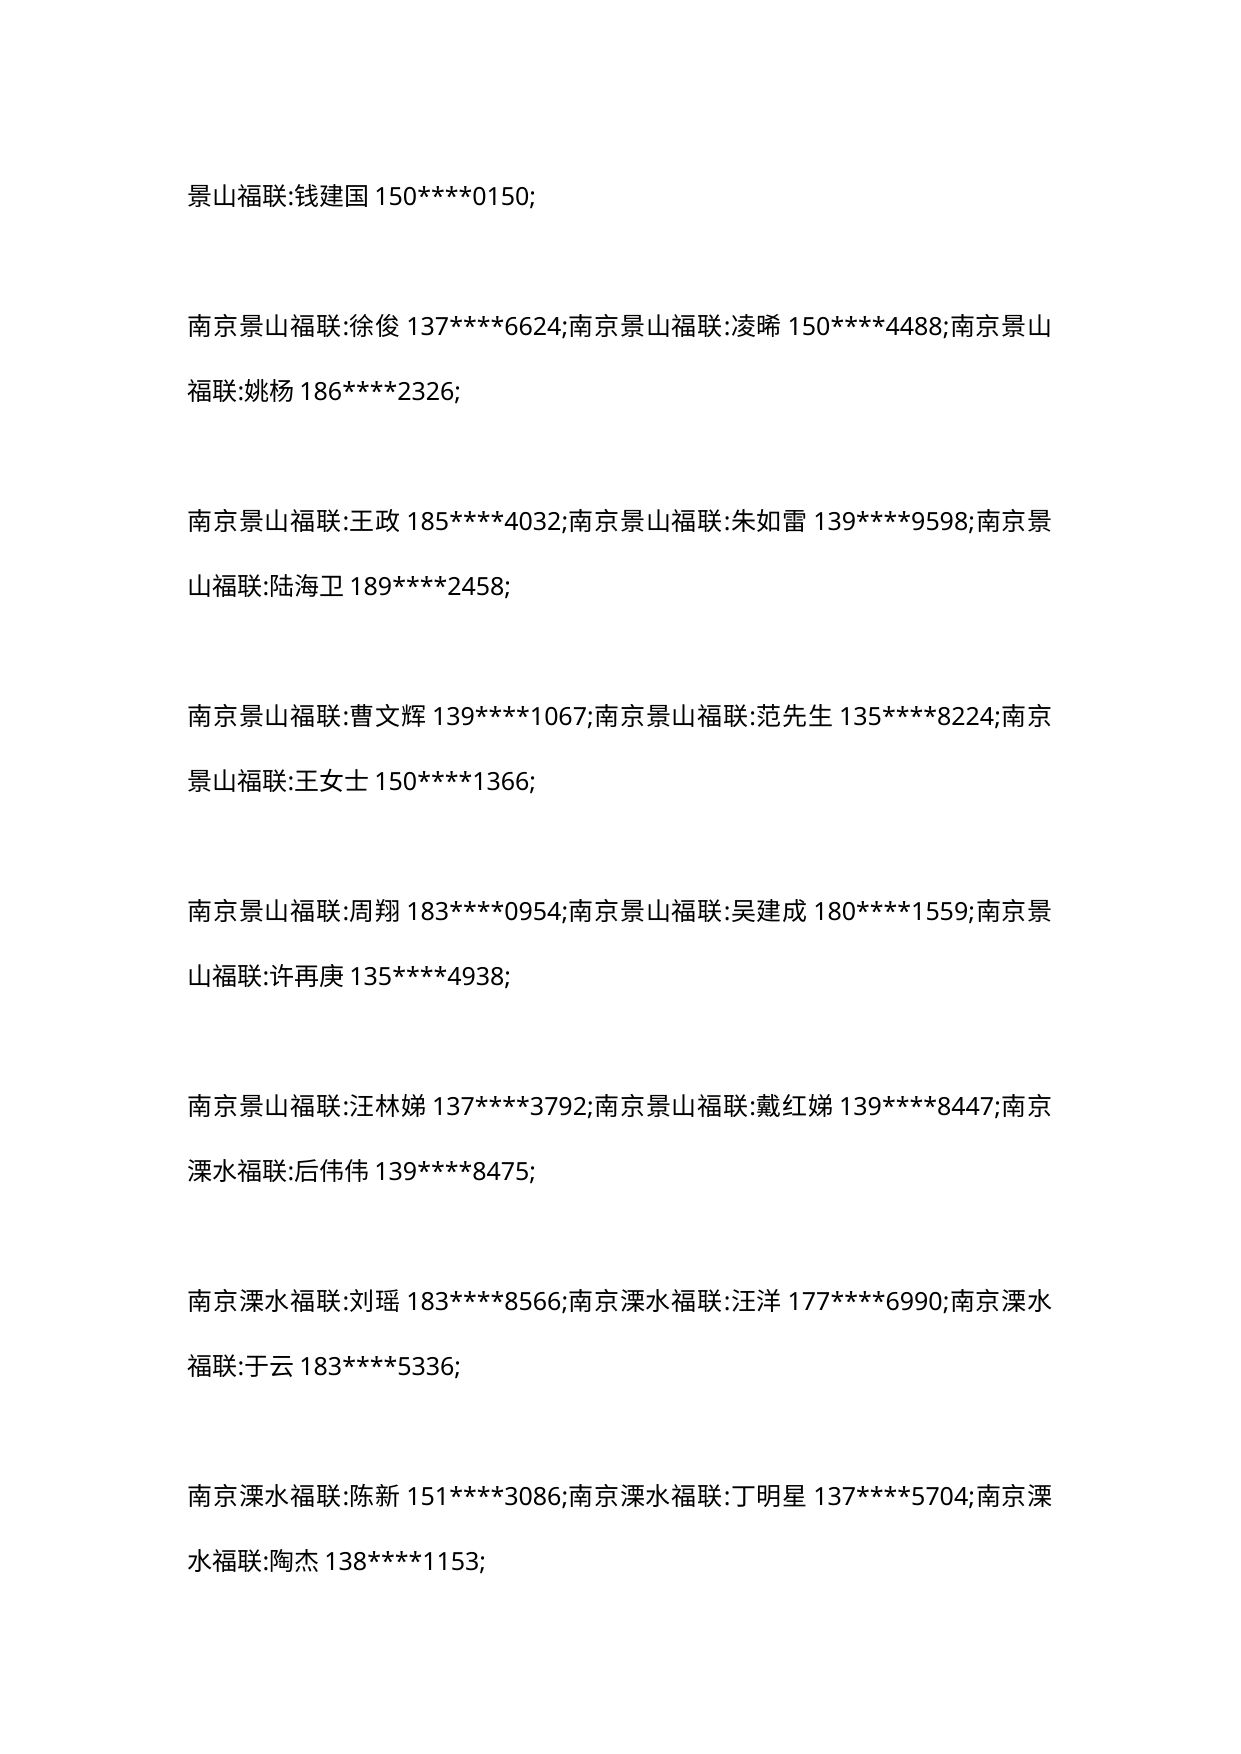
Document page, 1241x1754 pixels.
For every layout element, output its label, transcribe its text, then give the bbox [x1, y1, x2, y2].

text 南京景山福联:周翔183****0954;南京景山福联:吴建成180****1559;南京景山福联:许再庚135****4938; [187, 877, 1053, 1007]
text 南京景山福联:王政185****4032;南京景山福联:朱如雷139****9598;南京景山福联:陆海卫189****2458; [187, 487, 1053, 617]
text 南京溧水福联:刘瑶183****8566;南京溧水福联:汪洋177****6990;南京溧水福联:于云183****5336; [187, 1267, 1053, 1397]
text 南京景山福联:徐俊137****6624;南京景山福联:凌晞150****4488;南京景山福联:姚杨186****2326; [187, 292, 1053, 422]
text 南京溧水福联:陈新151****3086;南京溧水福联:丁明星137****5704;南京溧水福联:陶杰138****1153; [187, 1462, 1053, 1592]
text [187, 162, 1053, 227]
text 南京景山福联:汪林娣137****3792;南京景山福联:戴红娣139****8447;南京溧水福联:后伟伟139****8475; [187, 1072, 1053, 1202]
text 南京景山福联:曹文辉139****1067;南京景山福联:范先生135****8224;南京景山福联:王女士150****1366; [187, 682, 1053, 812]
